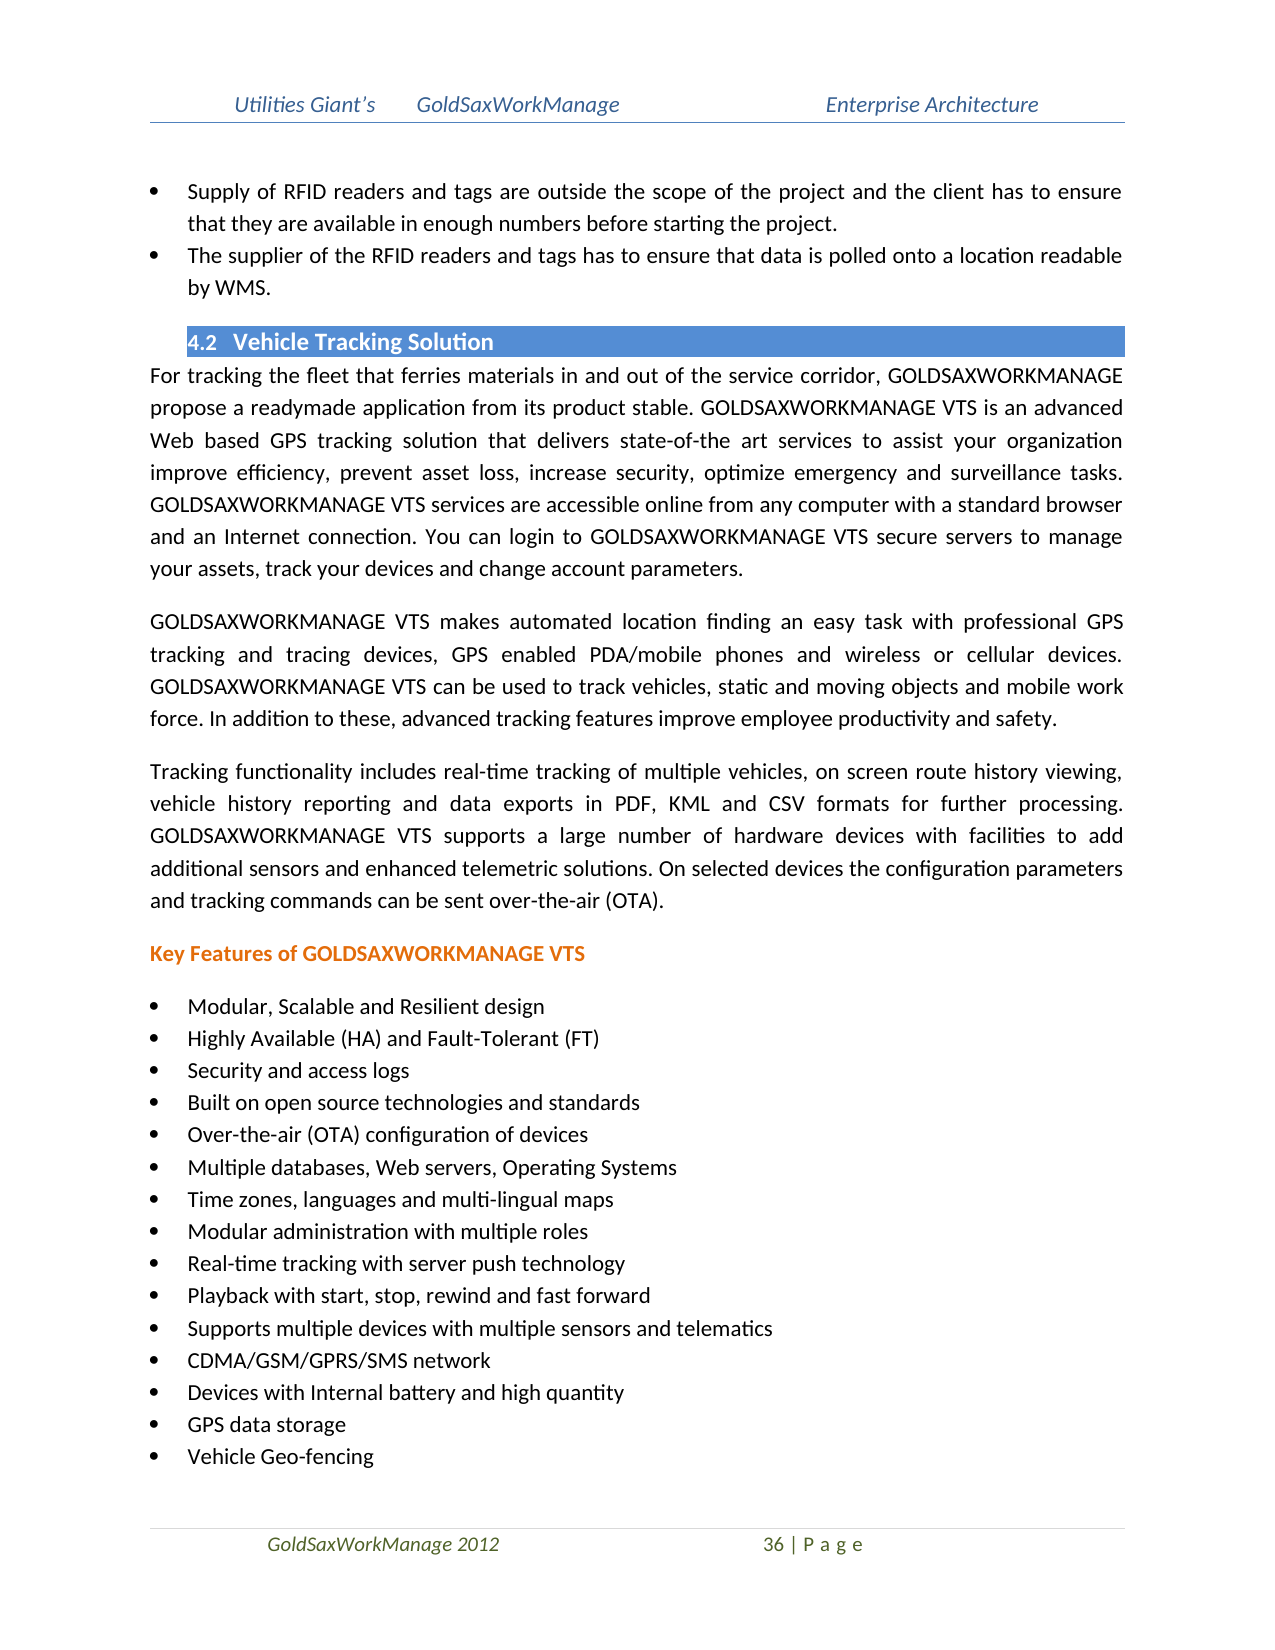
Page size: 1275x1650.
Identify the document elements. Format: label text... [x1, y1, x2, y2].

list Devices with Internal battery and high quantity [150, 1378, 1125, 1406]
text Key Features of GOLDSAXWORKMANAGE VTS [150, 939, 1125, 967]
text For tracking the fleet that ferries materials in and out of the service corridor, GOLDSAXWORKMANAGE propose a readymade application from its product stable. GOLDSAXWORKMANAGE VTS is an advanced Web based GPS tracking solution that delivers state-of-the art services to assist your organization improve efficiency, prevent asset loss, increase security, optimize emergency and surveillance tasks. GOLDSAXWORKMANAGE VTS services are accessible online from any computer with a standard browser and an Internet connection. You can login to GOLDSAXWORKMANAGE VTS secure servers to manage your assets, track your devices and change account parameters. [150, 361, 1125, 582]
list Built on open source technologies and standards [150, 1088, 1125, 1116]
list Highly Available (HA) and Fault-Tolerant (FT) [150, 1024, 1125, 1052]
list Vehicle Geo-fencing [150, 1442, 1125, 1471]
list Real-time tracking with server push technology [150, 1249, 1125, 1277]
list Modular, Scalable and Resilient design [150, 992, 1125, 1020]
list Multiple databases, Web servers, Operating Systems [150, 1153, 1125, 1181]
text GOLDSAXWORKMANAGE VTS makes automated location finding an easy task with professional GPS tracking and tracing devices, GPS enabled PDA/mobile phones and wireless or cellular devices. GOLDSAXWORKMANAGE VTS can be used to track vehicles, static and moving objects and mobile work force. In addition to these, advanced tracking features improve employee productivity and safety. [150, 607, 1125, 732]
list Time zones, languages and multi-lingual maps [150, 1185, 1125, 1213]
list Modular administration with multiple roles [150, 1217, 1125, 1245]
list CDMA/GSM/GPRS/SMS network [150, 1346, 1125, 1374]
text Tracking functionality includes real-time tracking of multiple vehicles, on screen route history viewing, vehicle history reporting and data exports in PDF, KML and CSV formats for further processing. GOLDSAXWORKMANAGE VTS supports a large number of hardware devices with facilities to add additional sensors and enhanced telemetric solutions. On selected devices the configuration parameters and tracking commands can be sent over-the-air (OTA). [150, 757, 1125, 914]
list Supply of RFID readers and tags are outside the scope of the project and the client has to ensure that they are available in enough numbers before starting the project. [150, 177, 1125, 237]
subtitle Vehicle Tracking Solution [187, 326, 1125, 357]
list Security and access logs [150, 1056, 1125, 1084]
list Supports multiple devices with multiple sensors and telematics [150, 1314, 1125, 1342]
list Playback with start, stop, rewind and fast forward [150, 1282, 1125, 1309]
list The supplier of the RFID readers and tags has to ensure that data is polled onto a location readable by WMS. [150, 241, 1125, 301]
list Over-the-air (OTA) configuration of devices [150, 1121, 1125, 1149]
list GPS data storage [150, 1410, 1125, 1438]
